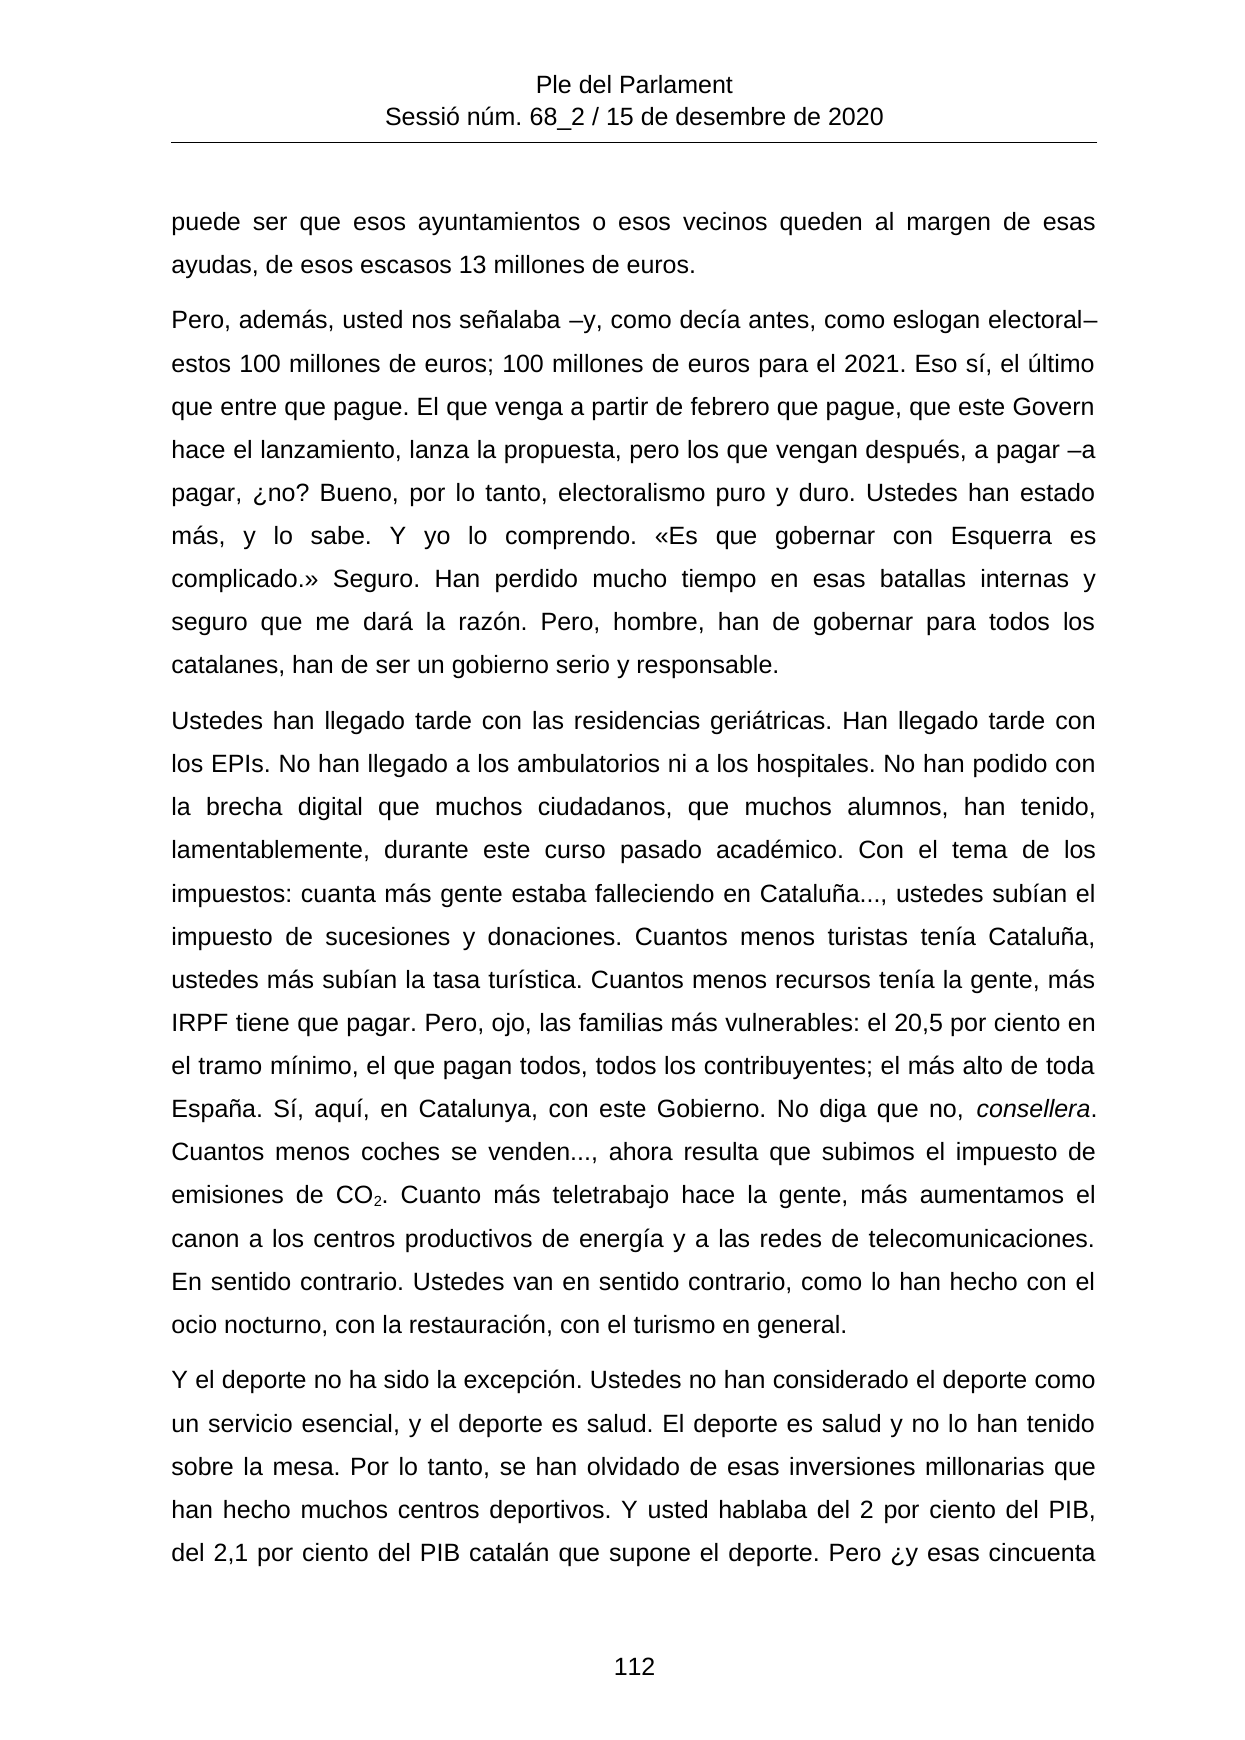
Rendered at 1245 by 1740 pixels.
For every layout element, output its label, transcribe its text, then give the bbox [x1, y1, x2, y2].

text Pero, además, usted nos señalaba –y, como decía antes, como eslogan electoral– estos 100 millones de euros; 100 millones de euros para el 2021. Eso sí, el último que entre que pague. El que venga a partir de febrero que pague, que este Govern hace el lanzamiento, lanza la propuesta, pero los que vengan después, a pagar –a pagar, ¿no? Bueno, por lo tanto, electoralismo puro y duro. Ustedes han estado más, y lo sabe. Y yo lo comprendo. «Es que gobernar con Esquerra es complicado.» Seguro. Han perdido mucho tiempo en esas batallas internas y seguro que me dará la razón. Pero, hombre, han de gobernar para todos los catalanes, han de ser un gobierno serio y responsable. [171, 306, 1097, 679]
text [171, 207, 1097, 279]
text Ustedes han llegado tarde con las residencias geriátricas. Han llegado tarde con los EPIs. No han llegado a los ambulatorios ni a los hospitales. No han podido con la brecha digital que muchos ciudadanos, que muchos alumnos, han tenido, lamentablemente, durante este curso pasado académico. Con el tema de los impuestos: cuanta más gente estaba falleciendo en Cataluña..., ustedes subían el impuesto de sucesiones y donaciones. Cuantos menos turistas tenía Cataluña, ustedes más subían la tasa turística. Cuantos menos recursos tenía la gente, más IRPF tiene que pagar. Pero, ojo, las familias más vulnerables: el 20,5 por ciento en el tramo mínimo, el que pagan todos, todos los contribuyentes; el más alto de toda España. Sí, aquí, en Catalunya, con este Gobierno. No diga que no, consellera. Cuantos menos coches se venden..., ahora resulta que subimos el impuesto de emisiones de CO2. Cuanto más teletrabajo hace la gente, más aumentamos el canon a los centros productivos de energía y a las redes de telecomunicaciones. En sentido contrario. Ustedes van en sentido contrario, como lo han hecho con el ocio nocturno, con la restauración, con el turismo en general. [171, 706, 1097, 1339]
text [171, 1366, 1097, 1567]
